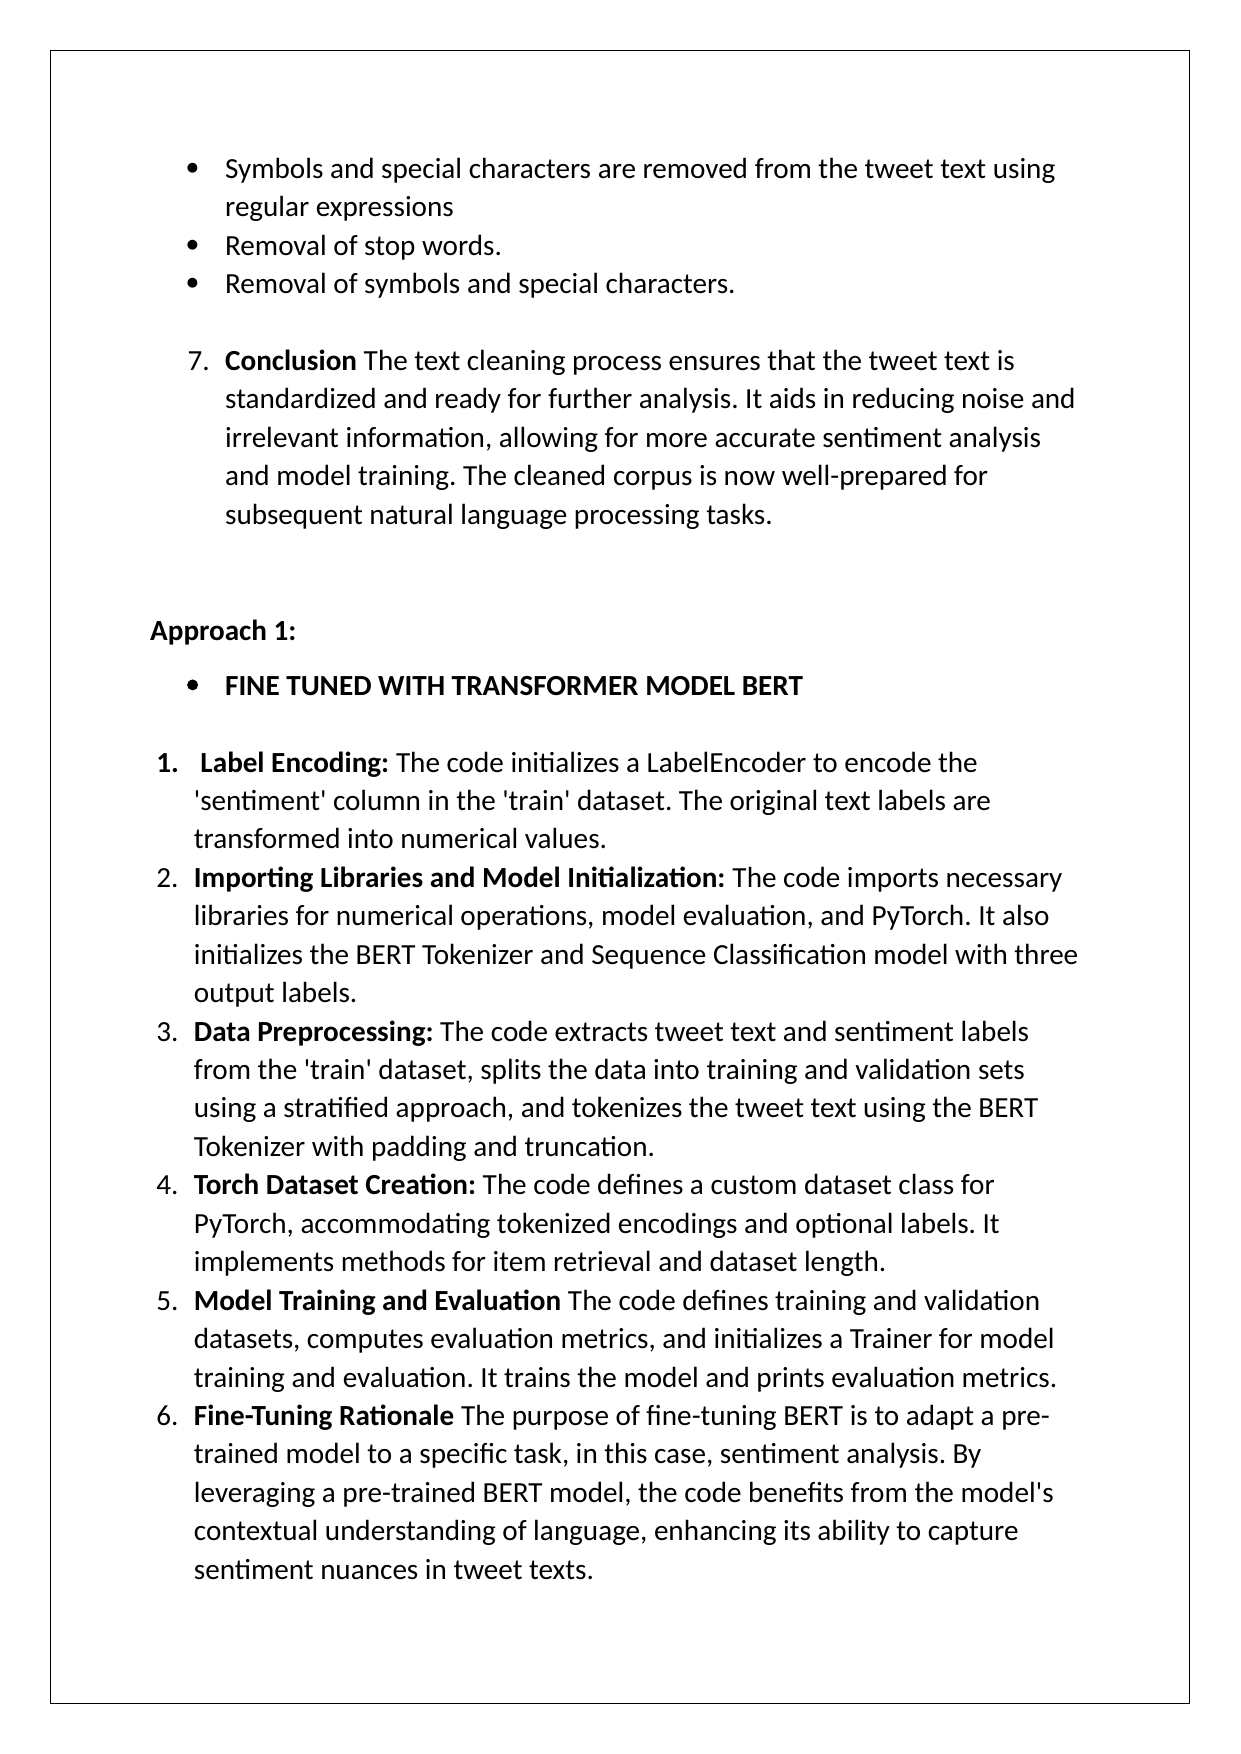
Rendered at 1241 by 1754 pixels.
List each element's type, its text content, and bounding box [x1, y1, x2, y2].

list Model Training and Evaluation The code defines training and validation datasets, computes evaluation metrics, and initializes a Trainer for model training and evaluation. It trains the model and prints evaluation metrics. [156, 1282, 1090, 1394]
text Approach 1: [150, 612, 1090, 647]
list Conclusion The text cleaning process ensures that the tweet text is standardized and ready for further analysis. It aids in reducing noise and irrelevant information, allowing for more accurate sentiment analysis and model training. The cleaned corpus is now well-prepared for subsequent natural language processing tasks. [187, 342, 1090, 532]
list Torch Dataset Creation: The code defines a custom dataset class for PyTorch, accommodating tokenized encodings and optional labels. It implements methods for item retrieval and dataset length. [156, 1166, 1090, 1279]
list Symbols and special characters are removed from the tweet text using regular expressions [187, 150, 1090, 224]
list FINE TUNED WITH TRANSFORMER MODEL BERT [187, 667, 1090, 702]
list Importing Libraries and Model Initialization: The code imports necessary libraries for numerical operations, model evaluation, and PyTorch. It also initializes the BERT Tokenizer and Sequence Classification model with three output labels. [156, 859, 1090, 1010]
list Removal of symbols and special characters. [187, 265, 1090, 301]
list Label Encoding: The code initializes a LabelEncoder to encode the 'sentiment' column in the 'train' dataset. The original text labels are transformed into numerical values. [156, 744, 1090, 856]
list Fine-Tuning Rationale The purpose of fine-tuning BERT is to adapt a pre-trained model to a specific task, in this case, sentiment analysis. By leveraging a pre-trained BERT model, the code benefits from the model's contextual understanding of language, enhancing its ability to capture sentiment nuances in tweet texts. [156, 1397, 1090, 1586]
list Data Preprocessing: The code extracts tweet text and sentiment labels from the 'train' dataset, splits the data into training and validation sets using a stratified approach, and tokenizes the tweet text using the BERT Tokenizer with padding and truncation. [156, 1013, 1090, 1164]
list Removal of stop words. [187, 227, 1090, 262]
